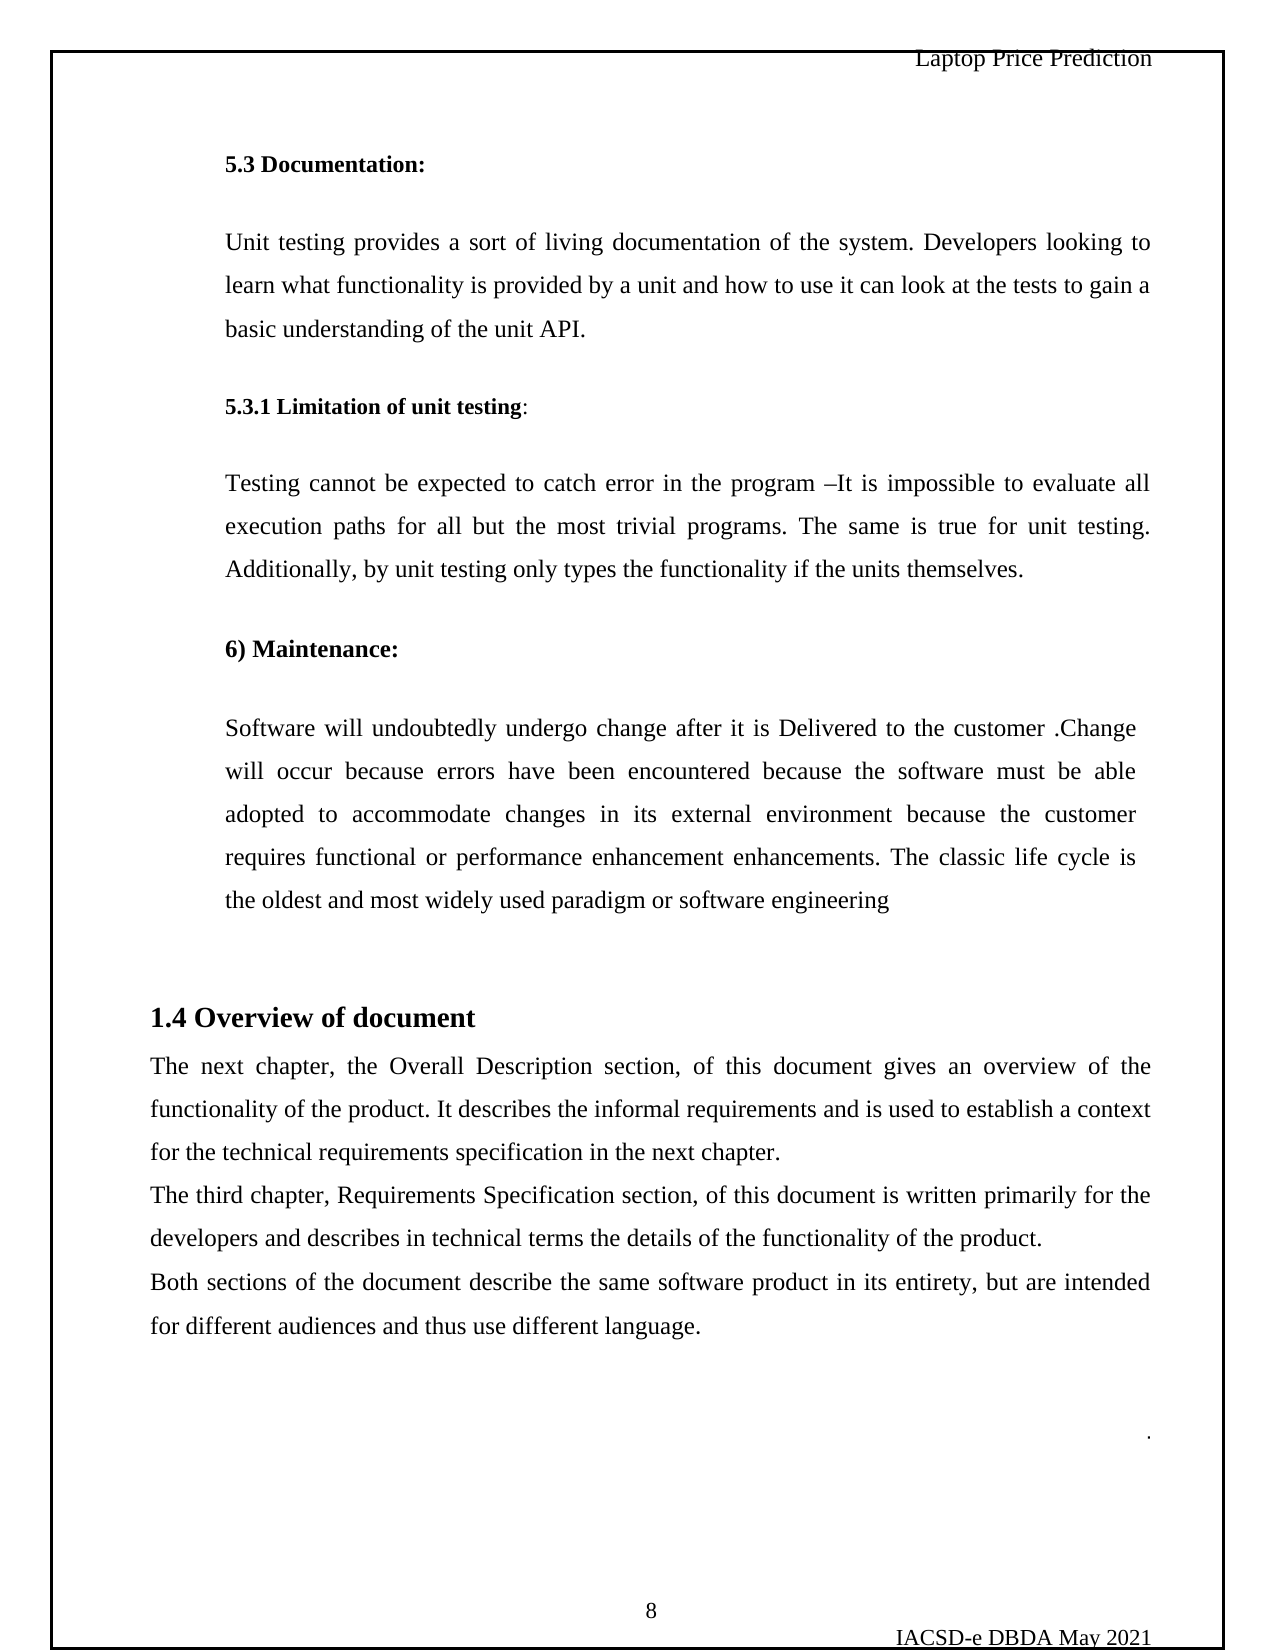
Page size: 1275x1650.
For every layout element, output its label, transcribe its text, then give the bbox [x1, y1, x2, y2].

text The next chapter, the Overall Description section, of this document gives an overview of the functionality of the product. It describes the informal requirements and is used to establish a context for the technical requirements specification in the next chapter. [150, 1051, 1152, 1166]
text Testing cannot be expected to catch error in the program –It is impossible to evaluate all execution paths for all but the most trivial programs. The same is true for unit testing. Additionally, by unit testing only types the functionality if the units themselves. [225, 468, 1152, 583]
text Software will undoubtedly undergo change after it is Delivered to the customer .Change will occur because errors have been encountered because the software must be able adopted to accommodate changes in its external environment because the customer requires functional or performance enhancement enhancements. The classic life cycle is the oldest and most widely used paradigm or software engineering [225, 713, 1137, 914]
text 1.4 Overview of document [150, 1001, 1152, 1034]
text 6) Maintenance: [225, 634, 1152, 662]
text The third chapter, Requirements Specification section, of this document is written primarily for the developers and describes in technical terms the details of the functionality of the product. [150, 1180, 1152, 1252]
text Both sections of the document describe the same software product in its entirety, but are intended for different audiences and thus use different language. [150, 1267, 1152, 1341]
text Unit testing provides a sort of living documentation of the system. Developers looking to learn what functionality is provided by a unit and how to use it can look at the tests to gain a basic understanding of the unit API. [225, 227, 1152, 342]
text 5.3.1 Limitation of unit testing: [225, 393, 1152, 419]
text 5.3 Documentation: [225, 150, 1152, 178]
